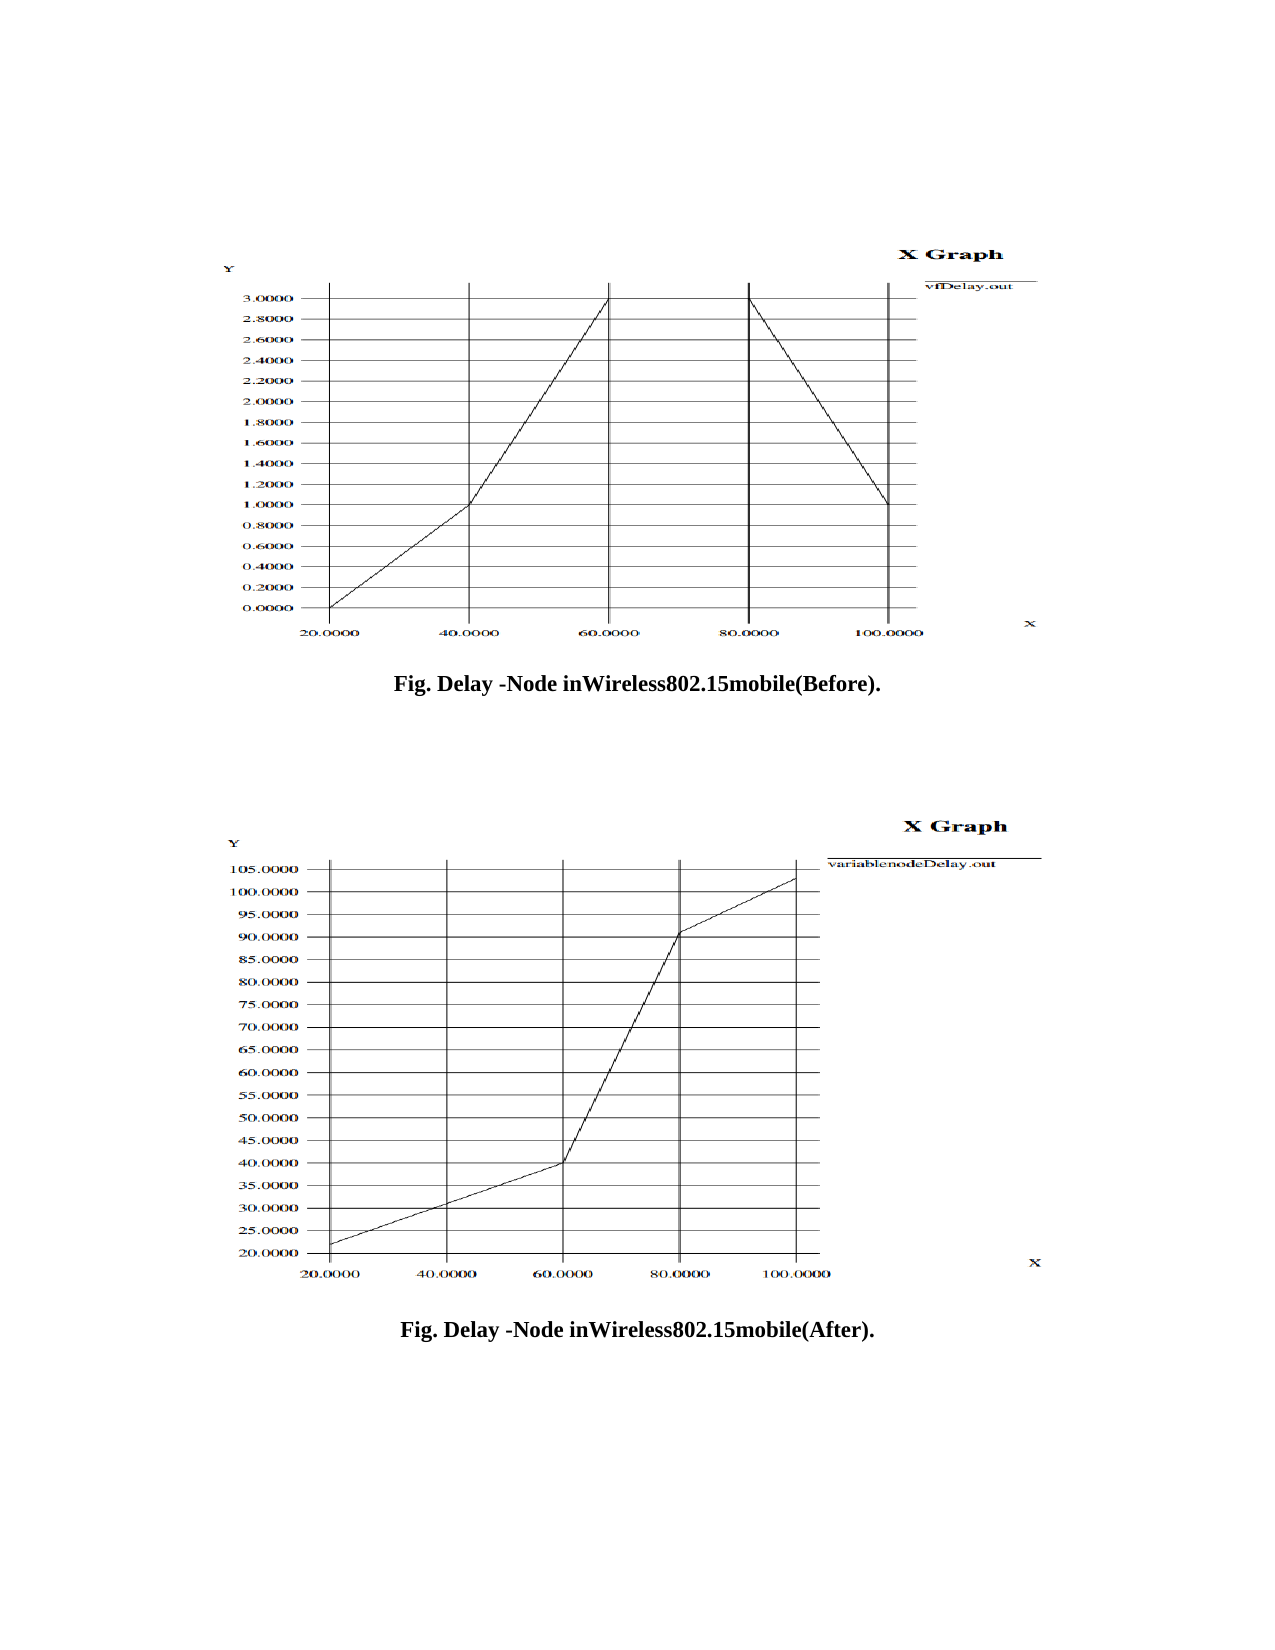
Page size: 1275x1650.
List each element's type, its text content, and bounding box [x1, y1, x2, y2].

picture [223, 240, 1052, 652]
text Fig. Delay -Node inWireless802.15mobile(Before). [150, 670, 1125, 697]
picture [212, 805, 1063, 1297]
text Fig. Delay -Node inWireless802.15mobile(After). [150, 1316, 1125, 1342]
